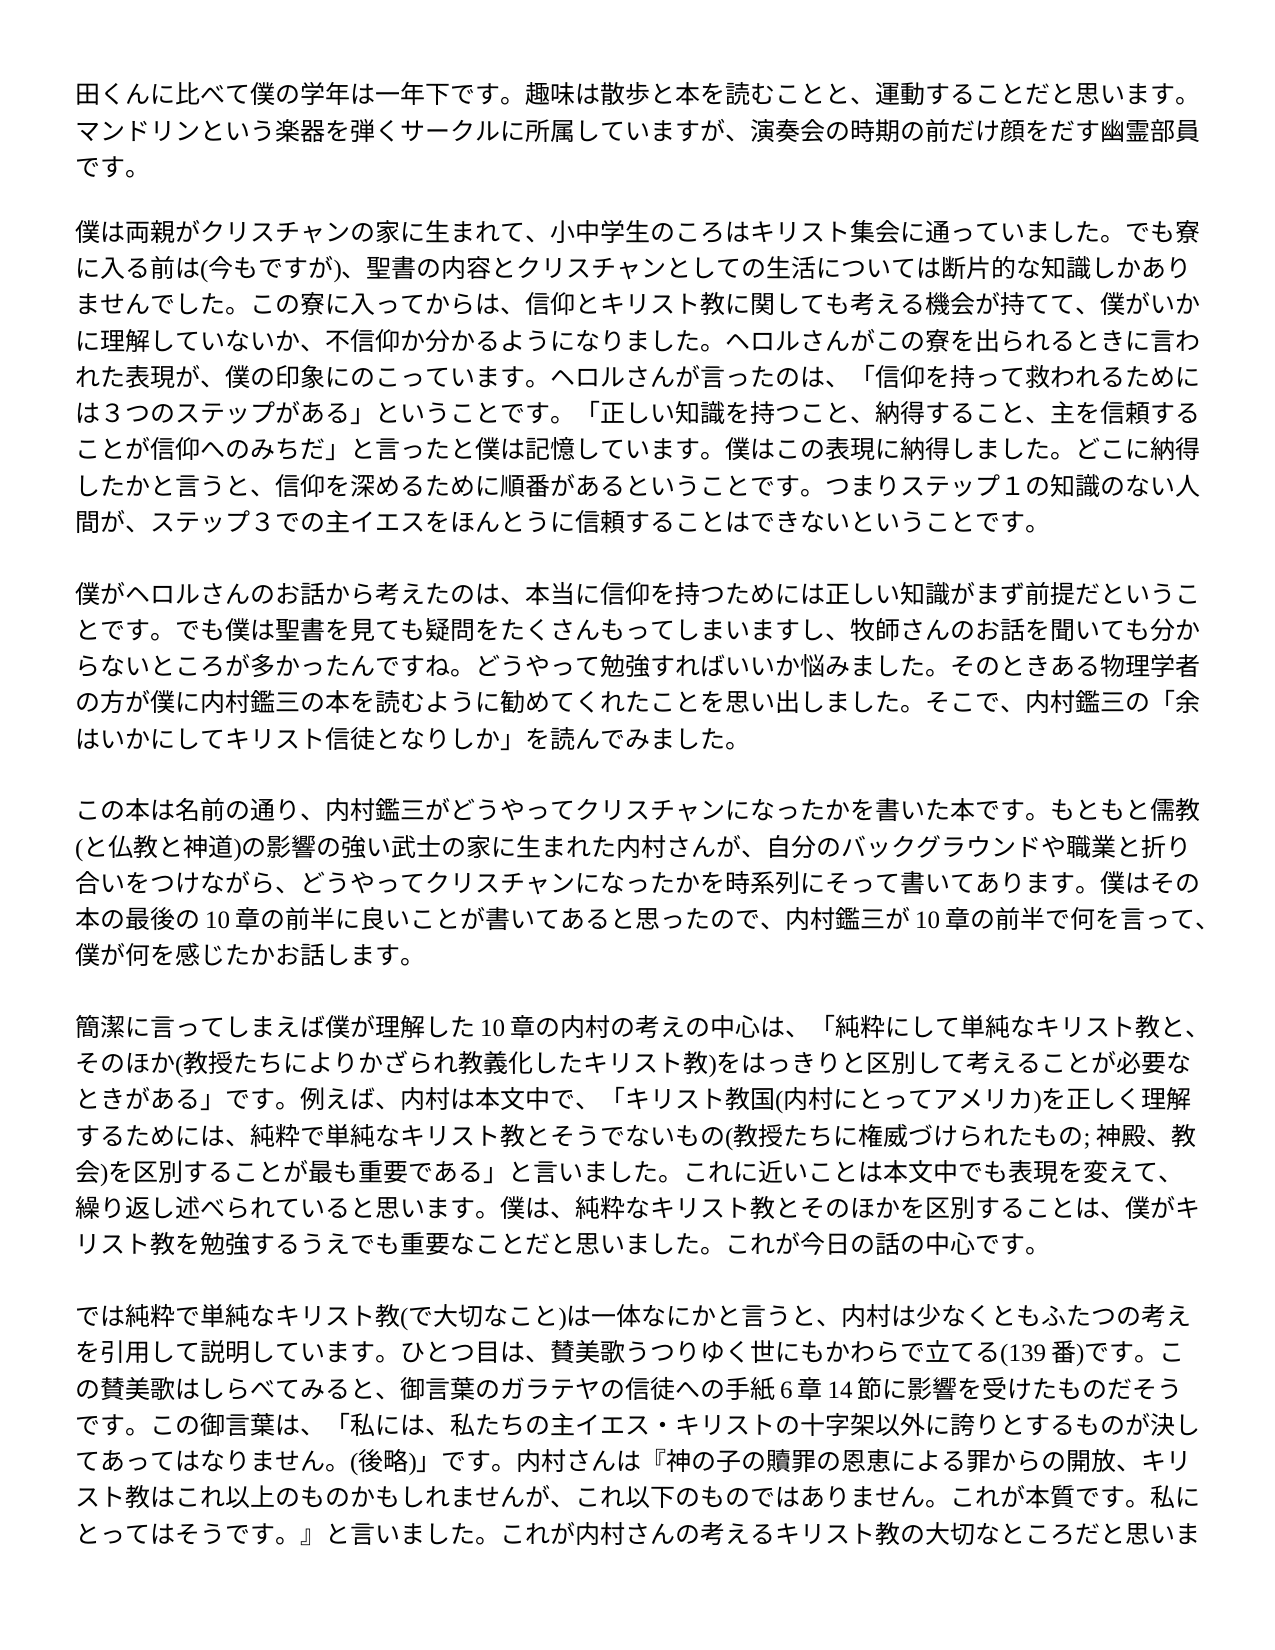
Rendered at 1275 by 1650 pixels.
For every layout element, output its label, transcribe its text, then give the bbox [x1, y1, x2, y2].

text 簡潔に言ってしまえば僕が理解した10章の内村の考えの中心は、「純粋にして単純なキリスト教と、そのほか(教授たちによりかざられ教義化したキリスト教)をはっきりと区別して考えることが必要なときがある」です。例えば、内村は本文中で、「キリスト教国(内村にとってアメリカ)を正しく理解するためには、純粋で単純なキリスト教とそうでないもの(教授たちに権威づけられたもの; 神殿、教会)を区別することが最も重要である」と言いました。これに近いことは本文中でも表現を変えて、繰り返し述べられていると思います。僕は、純粋なキリスト教とそのほかを区別することは、僕がキリスト教を勉強するうえでも重要なことだと思いました。これが今日の話の中心です。 [75, 1007, 1200, 1261]
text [75, 1297, 1200, 1550]
text 僕は両親がクリスチャンの家に生まれて、小中学生のころはキリスト集会に通っていました。でも寮に入る前は(今もですが)、聖書の内容とクリスチャンとしての生活については断片的な知識しかありませんでした。この寮に入ってからは、信仰とキリスト教に関しても考える機会が持てて、僕がいかに理解していないか、不信仰か分かるようになりました。ヘロルさんがこの寮を出られるときに言われた表現が、僕の印象にのこっています。ヘロルさんが言ったのは、「信仰を持って救われるためには３つのステップがある」ということです。「正しい知識を持つこと、納得すること、主を信頼することが信仰へのみちだ」と言ったと僕は記憶しています。僕はこの表現に納得しました。どこに納得したかと言うと、信仰を深めるために順番があるということです。つまりステップ１の知識のない人間が、ステップ３での主イエスをほんとうに信頼することはできないということです。 [75, 212, 1200, 539]
text この本は名前の通り、内村鑑三がどうやってクリスチャンになったかを書いた本です。もともと儒教(と仏教と神道)の影響の強い武士の家に生まれた内村さんが、自分のバックグラウンドや職業と折り合いをつけながら、どうやってクリスチャンになったかを時系列にそって書いてあります。僕はその本の最後の10章の前半に良いことが書いてあると思ったので、内村鑑三が10章の前半で何を言って、僕が何を感じたかお話します。 [75, 791, 1200, 972]
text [75, 75, 1200, 184]
text 僕がヘロルさんのお話から考えたのは、本当に信仰を持つためには正しい知識がまず前提だということです。でも僕は聖書を見ても疑問をたくさんもってしまいますし、牧師さんのお話を聞いても分からないところが多かったんですね。どうやって勉強すればいいか悩みました。そのときある物理学者の方が僕に内村鑑三の本を読むように勧めてくれたことを思い出しました。そこで、内村鑑三の「余はいかにしてキリスト信徒となりしか」を読んでみました。 [75, 574, 1200, 755]
